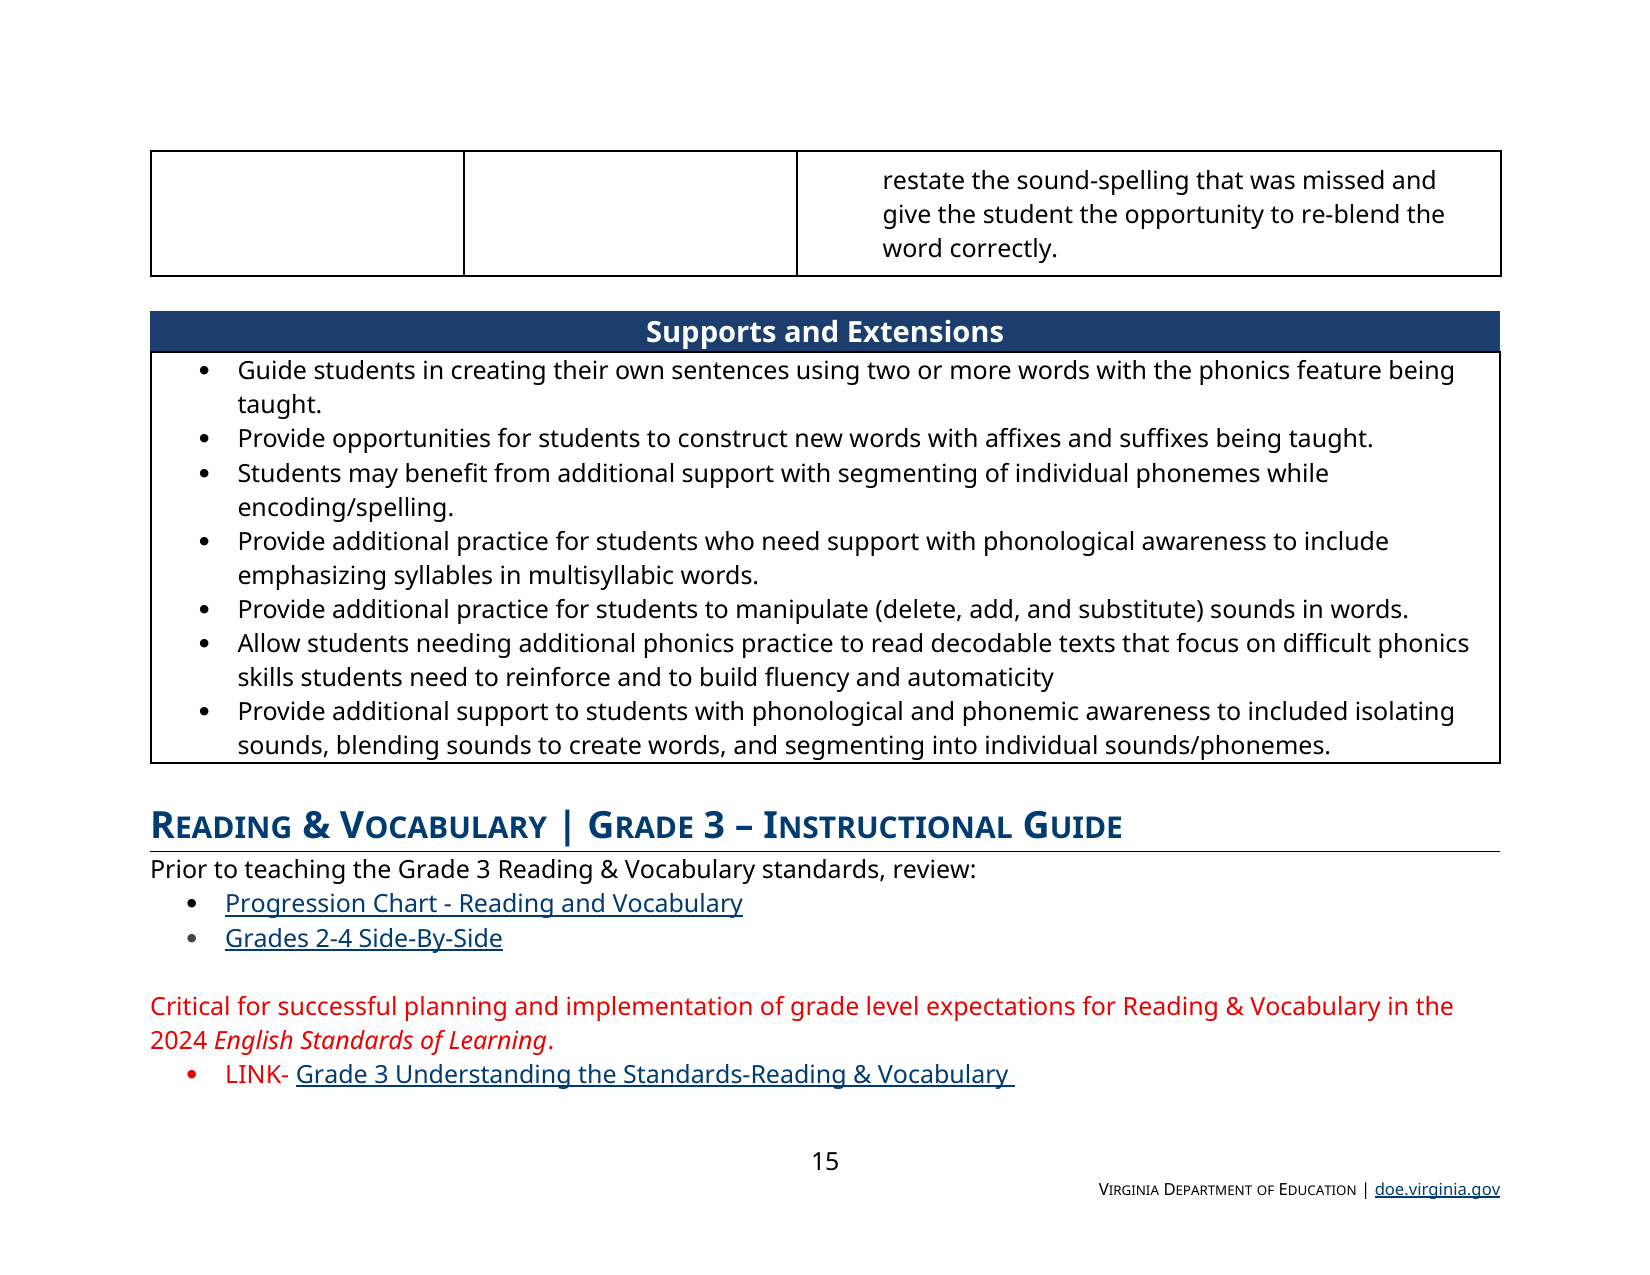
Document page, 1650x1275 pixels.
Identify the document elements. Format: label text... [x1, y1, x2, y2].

text Supports and Extensions [150, 311, 1500, 351]
list Progression Chart - Reading and Vocabulary [187, 886, 1500, 920]
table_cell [465, 152, 796, 275]
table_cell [798, 152, 1500, 275]
text Prior to teaching the Grade 3 Reading & Vocabulary standards, review: [150, 852, 1500, 886]
text Critical for successful planning and implementation of grade level expectations for Reading & Vocabulary in the 2024 English Standards of Learning. [150, 988, 1500, 1056]
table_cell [152, 152, 463, 275]
subtitle Reading & Vocabulary | Grade 3 – Instructional Guide [150, 798, 1500, 851]
list LINK- Grade 3 Understanding the Standards-Reading & Vocabulary [187, 1056, 1500, 1091]
table_header Guide students in creating their own sentences using two or more words with the phonics feature being taught. Provide opportunities for students to construct new words with affixes and suffixes being taught. Students may benefit from additional support with segmenting of individual phonemes while encoding/spelling. Provide additional practice for students who need support with phonological awareness to include emphasizing syllables in multisyllabic words. Provide additional practice for students to manipulate (delete, add, and substitute) sounds in words. Allow students needing additional phonics practice to read decodable texts that focus on difficult phonics skills students need to reinforce and to build fluency and automaticity Provide additional support to students with phonological and phonemic awareness to included isolating sounds, blending sounds to create words, and segmenting into individual sounds/phonemes. [152, 353, 1499, 762]
list Grades 2-4 Side-By-Side [187, 920, 1500, 954]
